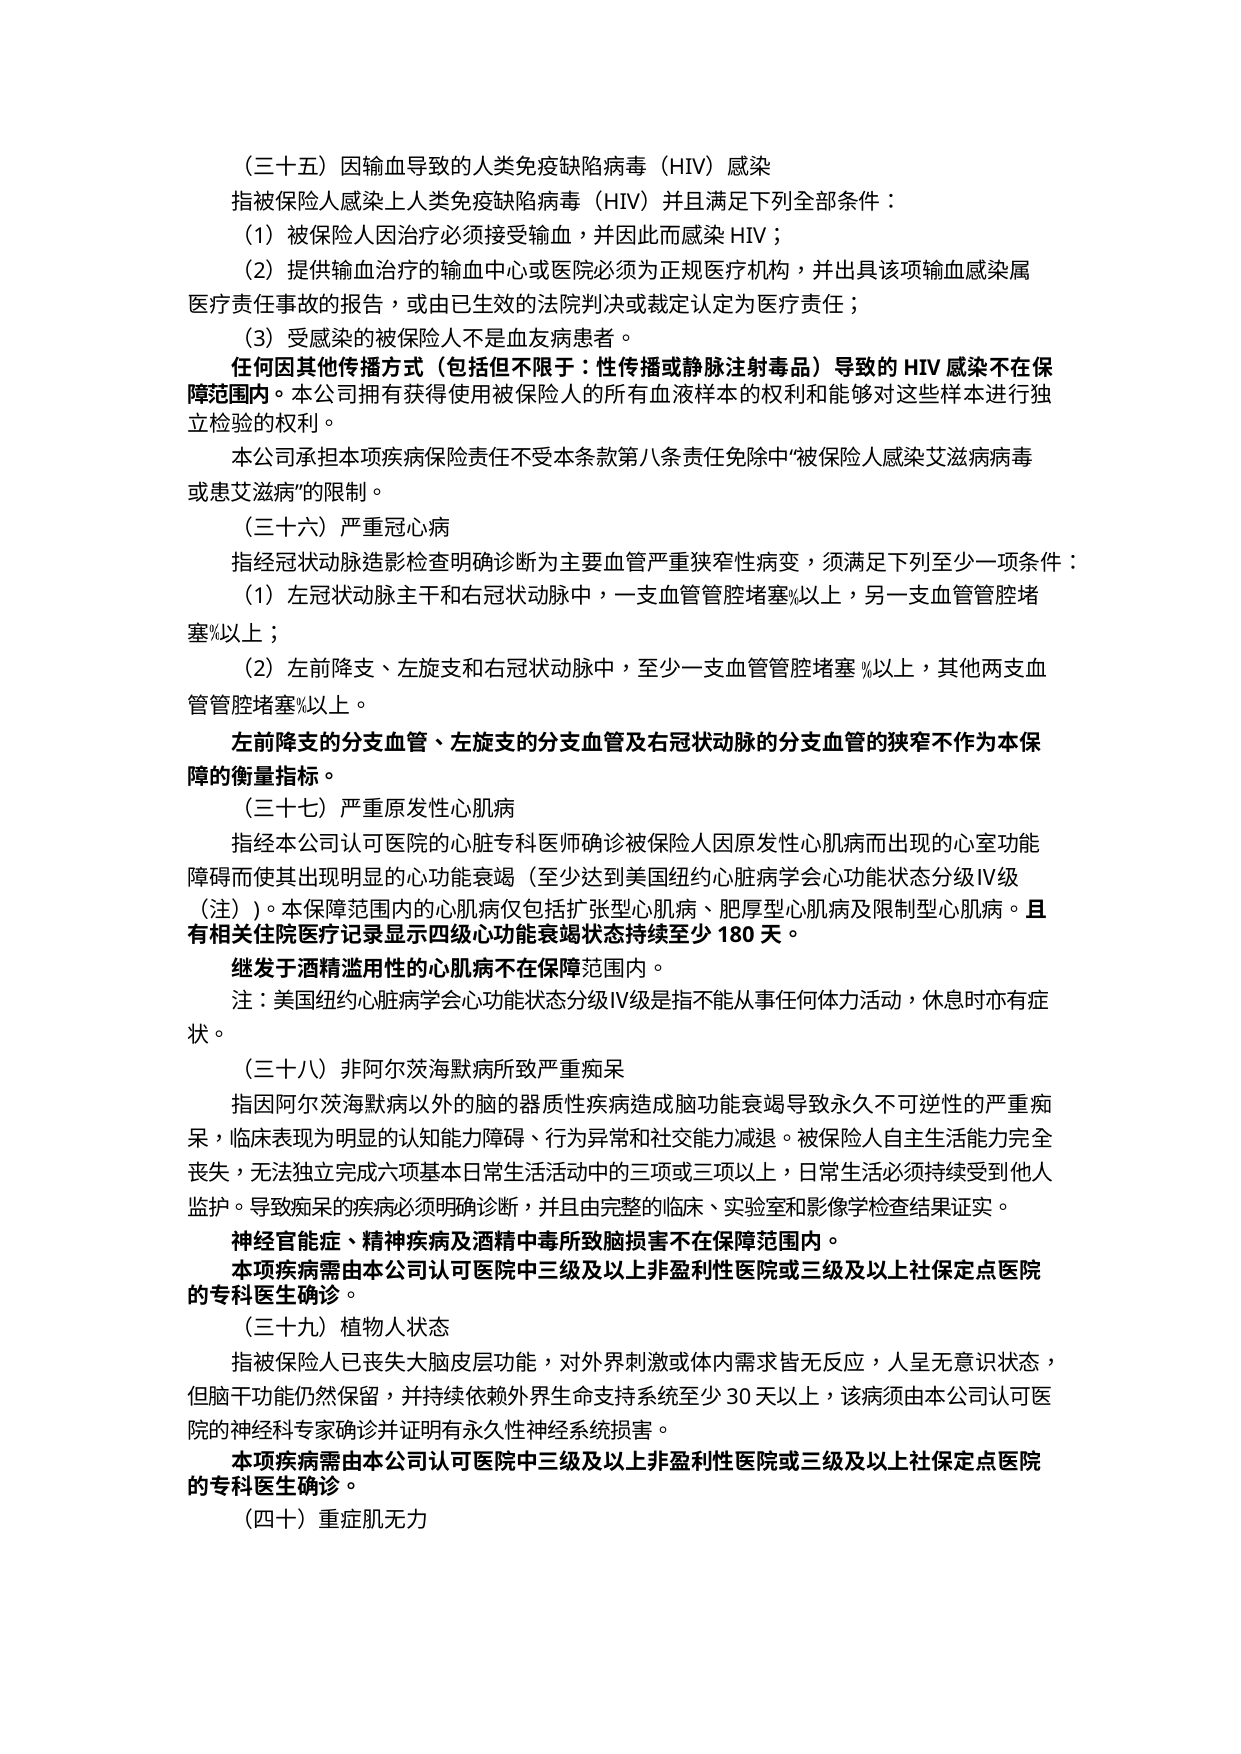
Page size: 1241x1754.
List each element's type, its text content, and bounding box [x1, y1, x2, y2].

subtitle 本项疾病需由本公司认可医院中三级及以上非盈利性医院或三级及以上社保定点医院的专科医生确诊。 [187, 1449, 1053, 1501]
picture [296, 696, 307, 714]
text （2）提供输血治疗的输血中心或医院必须为正规医疗机构，并出具该项输血感染属医疗责任事故的报告，或由已生效的法院判决或裁定认定为医疗责任； [187, 254, 1053, 319]
text 指被保险人感染上人类免疫缺陷病毒（HIV）并且满足下列全部条件： [231, 186, 1086, 216]
text （三十六）严重冠心病 [231, 512, 1086, 542]
text 指被保险人已丧失大脑皮层功能，对外界刺激或体内需求皆无反应，人呈无意识状态， 但脑干功能仍然保留，并持续依赖外界生命支持系统至少30天以上，该病须由本公司认可医院的神经科专家确诊并证明有永久性神经系统损害。 [187, 1346, 1064, 1444]
text （1）左冠状动脉主干和右冠状动脉中，一支血管管腔堵塞以上，另一支血管管腔堵 塞以上； [187, 580, 1053, 647]
subtitle 继发于酒精滥用性的心肌病不在保障范围内。 [231, 949, 1086, 983]
subtitle 神经官能症、精神疾病及酒精中毒所致脑损害不在保障范围内。 [231, 1226, 1086, 1256]
picture [209, 623, 220, 641]
text 指因阿尔茨海默病以外的脑的器质性疾病造成脑功能衰竭导致永久不可逆性的严重痴呆，临床表现为明显的认知能力障碍、行为异常和社交能力减退。被保险人自主生活能力完全丧失，无法独立完成六项基本日常生活活动中的三项或三项以上，日常生活必须持续受到他人监护。导致痴呆的疾病必须明确诊断，并且由完整的临床、实验室和影像学检查结果证实。 [187, 1089, 1053, 1221]
text 指经本公司认可医院的心脏专科医师确诊被保险人因原发性心肌病而出现的心室功能障碍而使其出现明显的心功能衰竭（至少达到美国纽约心脏病学会心功能状态分级Ⅳ级 [187, 828, 1054, 892]
text （1）被保险人因治疗必须接受输血，并因此而感染HIV； [231, 220, 1086, 250]
text （三十五）因输血导致的人类免疫缺陷病毒（HIV）感染 [231, 151, 1086, 181]
text 本项疾病需由本公司认可医院中三级及以上非盈利性医院或三级及以上社保定点医院的专科医生确诊。 [187, 1258, 1053, 1310]
text （注）)。本保障范围内的心肌病仅包括扩张型心肌病、肥厚型心肌病及限制型心肌病。且有相关住院医疗记录显示四级心功能衰竭状态持续至少180 天。 [187, 897, 1053, 948]
text （2）左前降支、左旋支和右冠状动脉中，至少一支血管管腔堵塞 以上，其他两支血 管管腔堵塞以上。 [187, 653, 1053, 720]
text （三十七）严重原发性心肌病 [231, 793, 1086, 823]
picture [788, 588, 799, 606]
text 本公司承担本项疾病保险责任不受本条款第八条责任免除中“被保险人感染艾滋病病毒或患艾滋病”的限制。 [187, 442, 1053, 506]
text （三十九）植物人状态 [231, 1312, 1086, 1342]
picture [862, 661, 872, 679]
text 注：美国纽约心脏病学会心功能状态分级Ⅳ级是指不能从事任何体力活动，休息时亦有症状。 [187, 985, 1053, 1049]
subtitle 左前降支的分支血管、左旋支的分支血管及右冠状动脉的分支血管的狭窄不作为本保 [231, 727, 1086, 756]
text （三十八）非阿尔茨海默病所致严重痴呆 [231, 1054, 1086, 1084]
text 指经冠状动脉造影检查明确诊断为主要血管严重狭窄性病变，须满足下列至少一项条件： [231, 546, 1086, 576]
text （3）受感染的被保险人不是血友病患者。 [231, 324, 1086, 352]
text 任何因其他传播方式（包括但不限于：性传播或静脉注射毒品）导致的HIV感染不在保 障范围内。本公司拥有获得使用被保险人的所有血液样本的权利和能够对这些样本进行独立检验的权利。 [187, 353, 1053, 437]
text （四十）重症肌无力 [231, 1503, 1086, 1533]
text 障的衡量指标。 [187, 756, 1086, 791]
